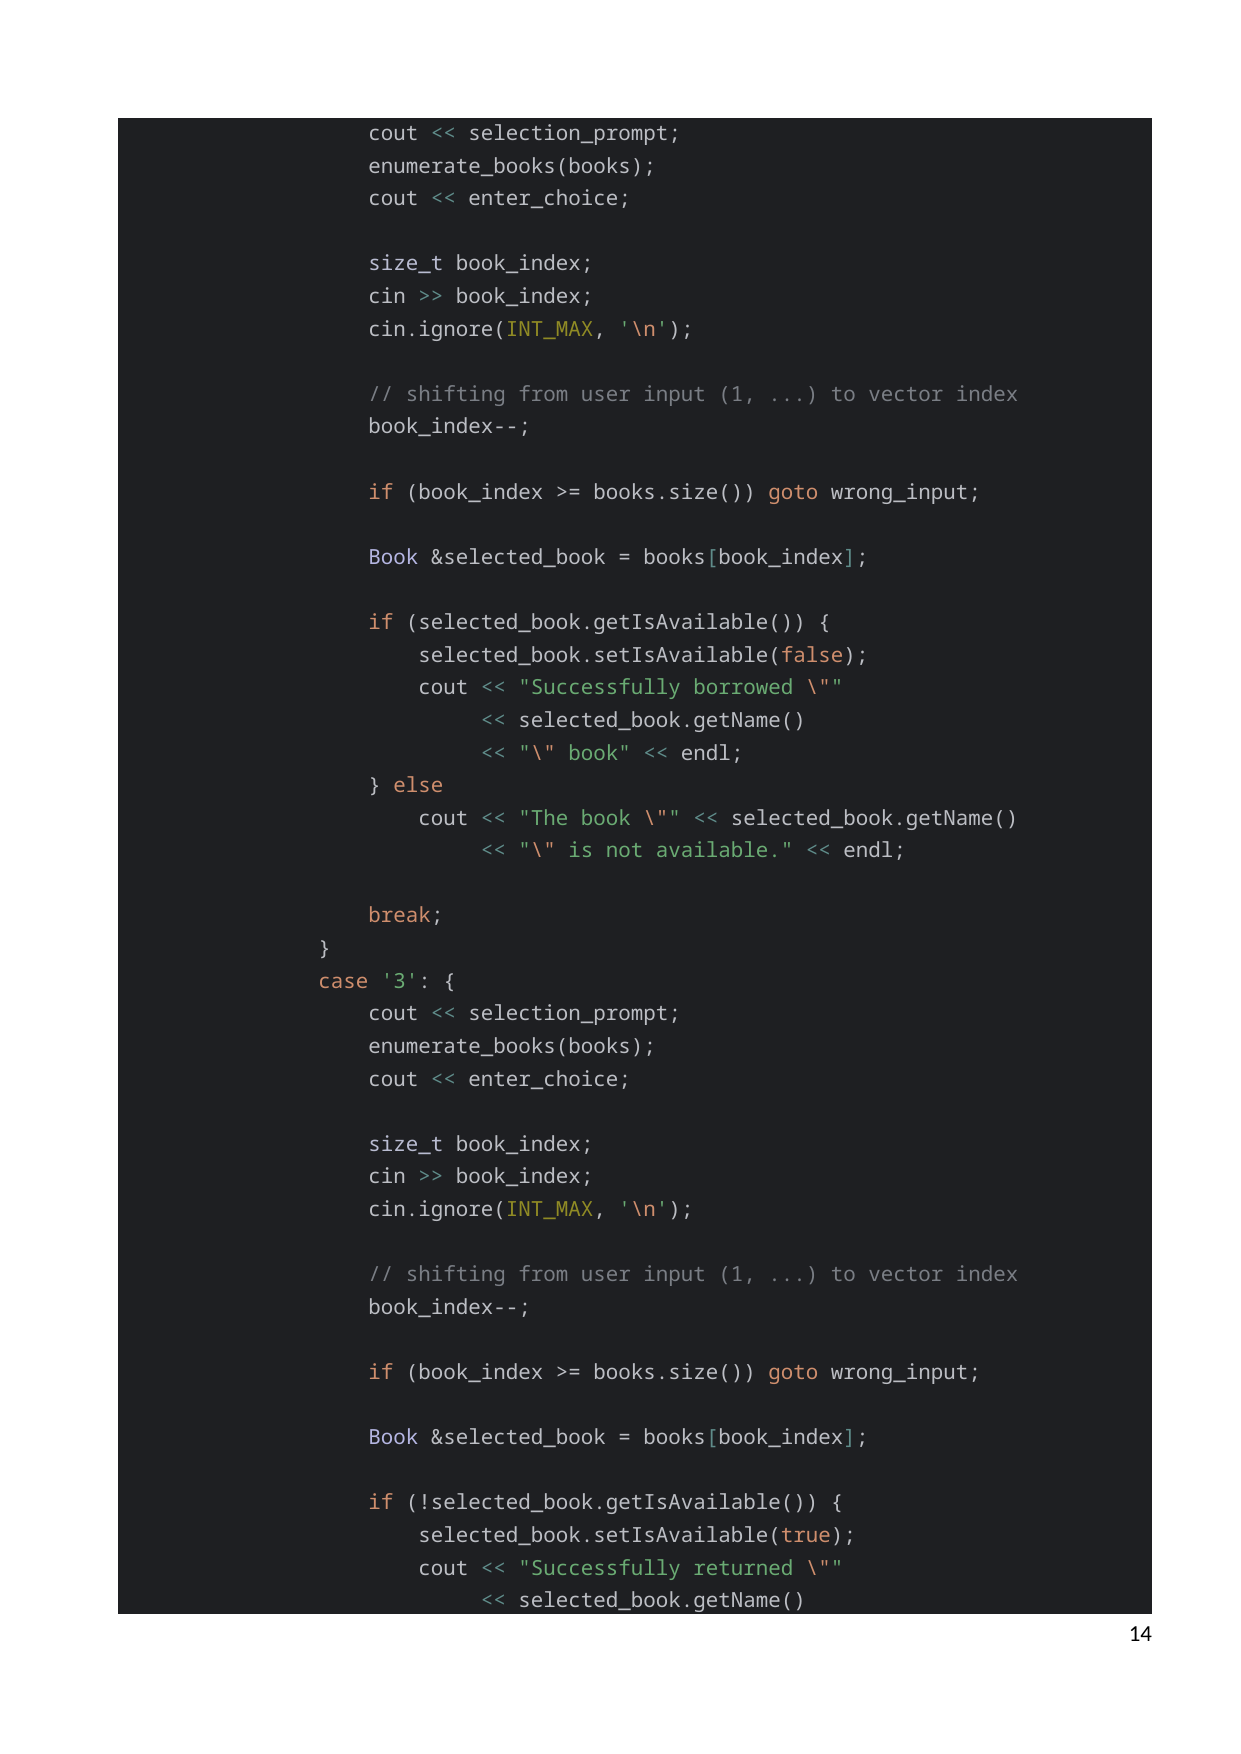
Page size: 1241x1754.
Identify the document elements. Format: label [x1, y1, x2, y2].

text [118, 118, 1152, 1614]
